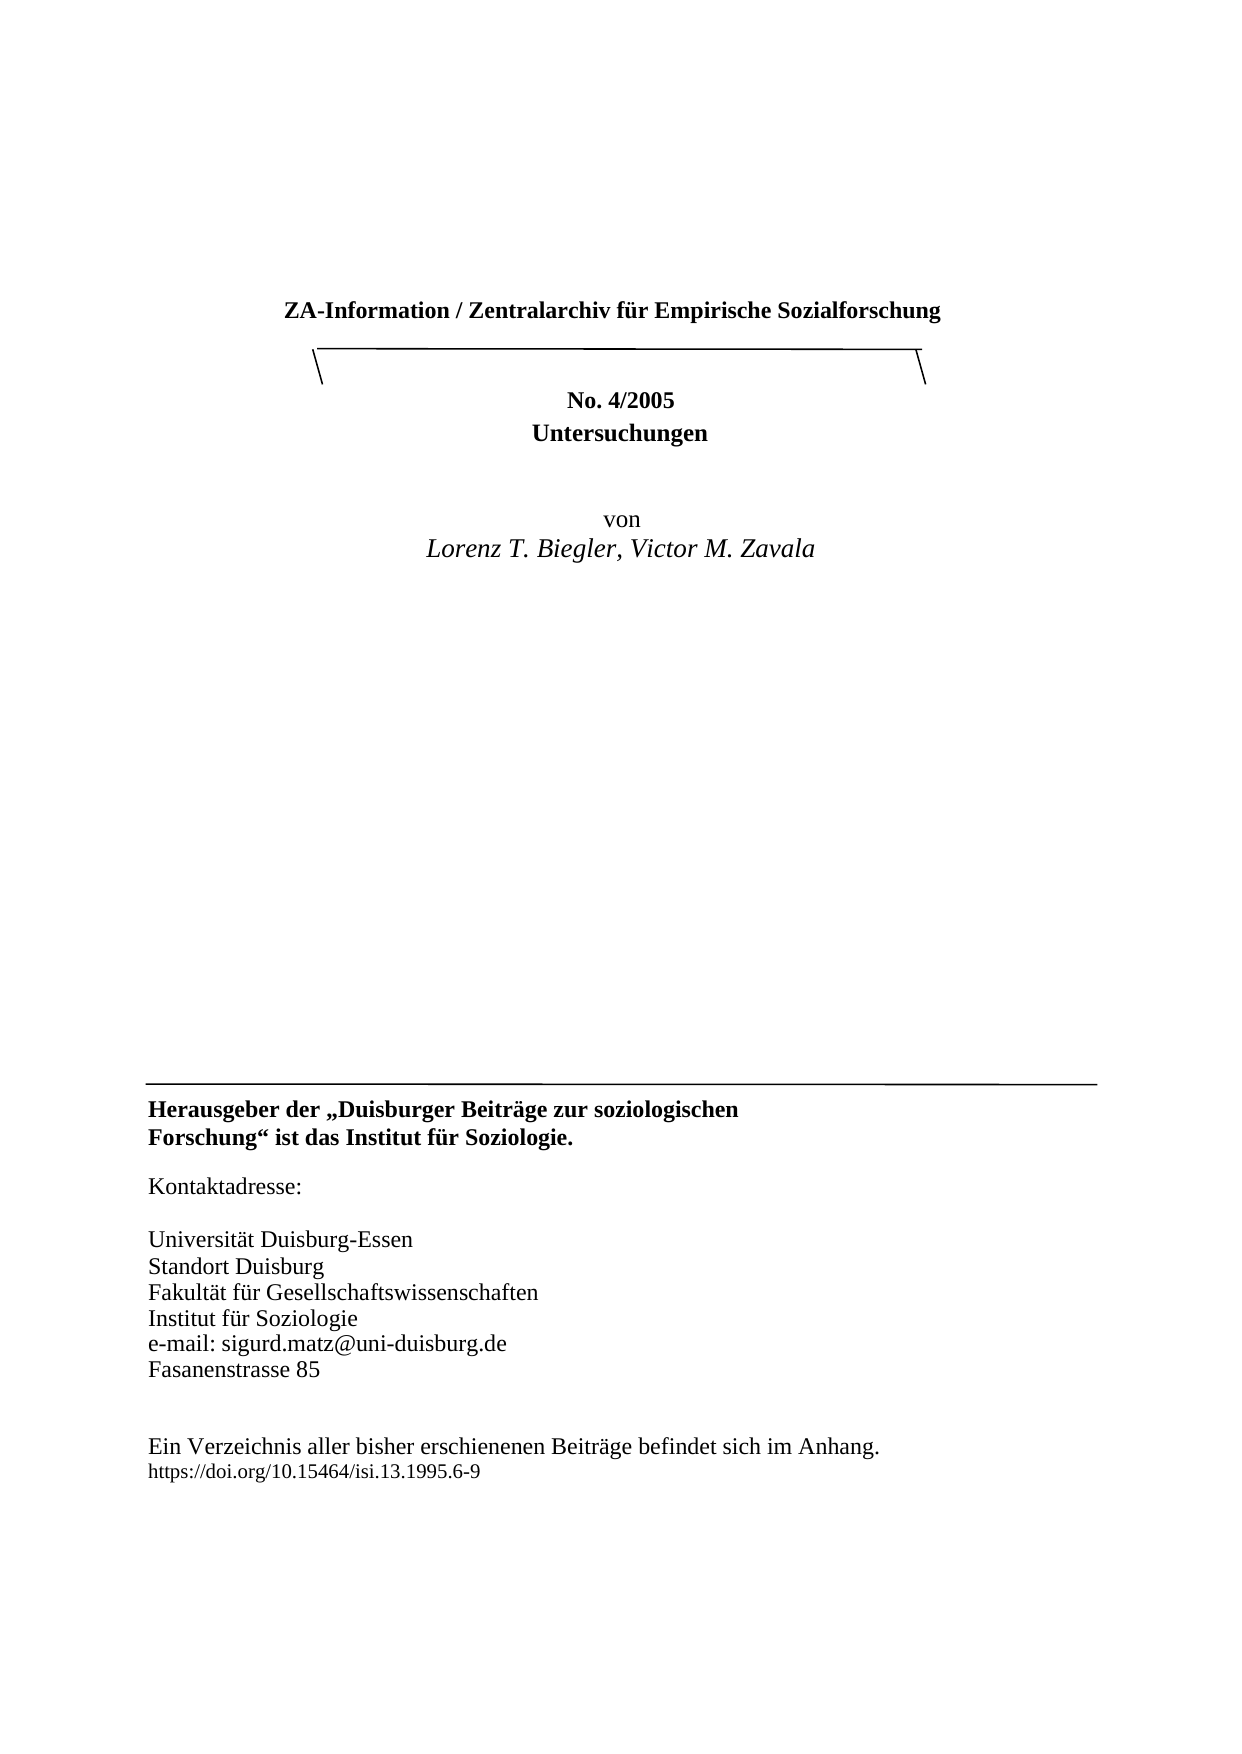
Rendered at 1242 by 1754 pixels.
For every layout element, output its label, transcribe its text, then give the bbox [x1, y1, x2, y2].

text https://doi.org/10.15464/isi.13.1995.6-9 [148, 1459, 1092, 1483]
text Standort Duisburg [148, 1253, 1092, 1280]
text Fakultät für Gesellschaftswissenschaften [148, 1280, 1092, 1306]
text Ein Verzeichnis aller bisher erschienenen Beiträge befindet sich im Anhang. [148, 1432, 1092, 1459]
text Institut für Soziologie [148, 1306, 1092, 1332]
text e-mail: sigurd.matz@uni-duisburg.de [148, 1332, 1092, 1357]
text Fasanenstrasse 85 [148, 1357, 443, 1383]
text Kontaktadresse: [148, 1172, 1092, 1199]
text von [148, 504, 1096, 533]
text No. 4/2005 [148, 386, 1094, 414]
text Universität Duisburg-Essen [148, 1225, 1092, 1253]
text Herausgeber der „Duisburger Beiträge zur soziologischen Forschung“ ist das Institut für Soziologie. [148, 1096, 837, 1150]
text Untersuchungen [148, 418, 1092, 446]
text Lorenz T. Biegler, Victor M. Zavala [148, 533, 1094, 564]
text ZA-Information / Zentralarchiv für Empirische Sozialforschung [148, 297, 1077, 324]
